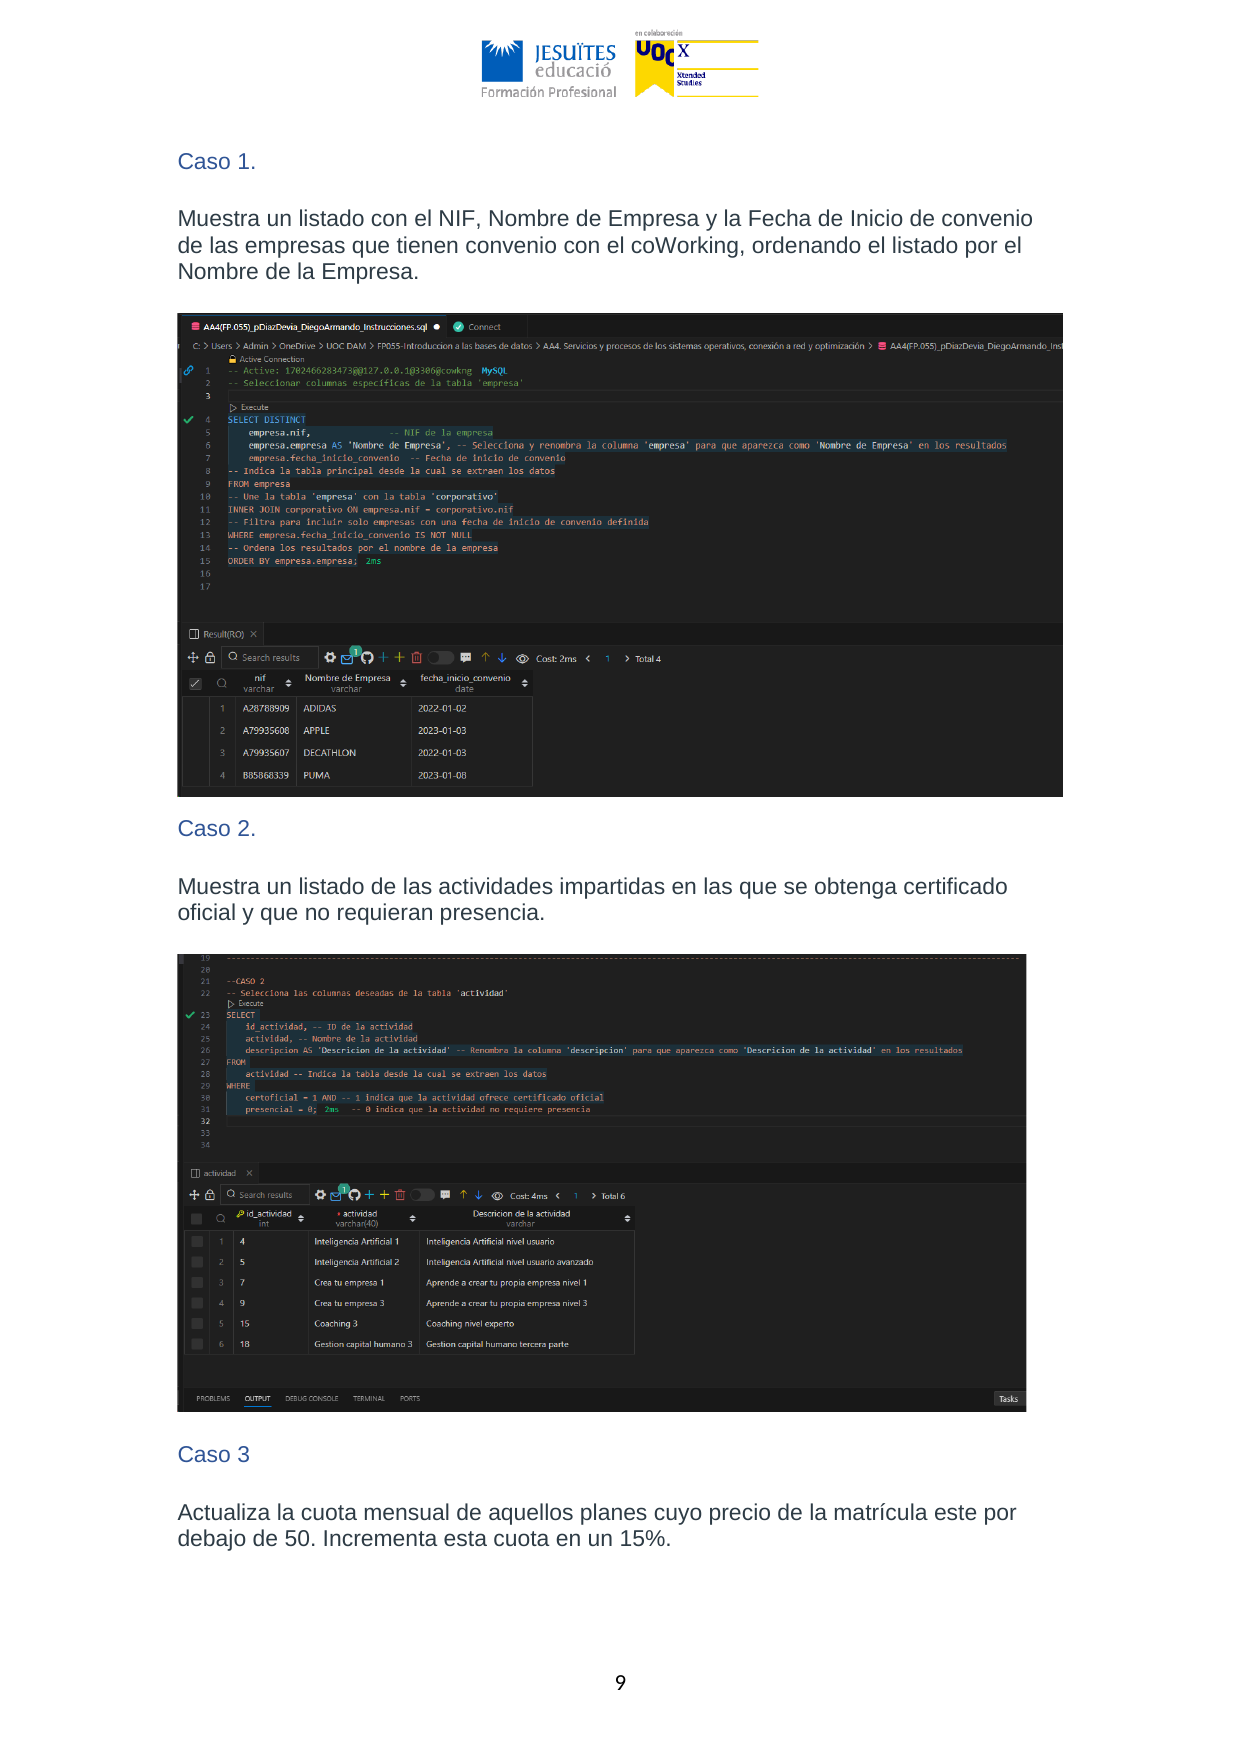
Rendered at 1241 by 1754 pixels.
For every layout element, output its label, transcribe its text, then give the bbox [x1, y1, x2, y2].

text Muestra un listado de las actividades impartidas en las que se obtenga certificado oficial y que no requieran presencia. [177, 873, 1063, 926]
subtitle Caso 3 [177, 1441, 1063, 1468]
subtitle Caso 2. [177, 815, 1063, 842]
text Muestra un listado con el NIF, Nombre de Empresa y la Fecha de Inicio de convenio de las empresas que tienen convenio con el coWorking, ordenando el listado por el Nombre de la Empresa. [177, 205, 1063, 284]
subtitle Caso 1. [177, 148, 1063, 174]
text Actualiza la cuota mensual de aquellos planes cuyo precio de la matrícula este por debajo de 50. Incrementa esta cuota en un 15%. [177, 1499, 1063, 1552]
picture [481, 29, 759, 97]
picture [177, 313, 1063, 797]
picture [177, 954, 1027, 1412]
